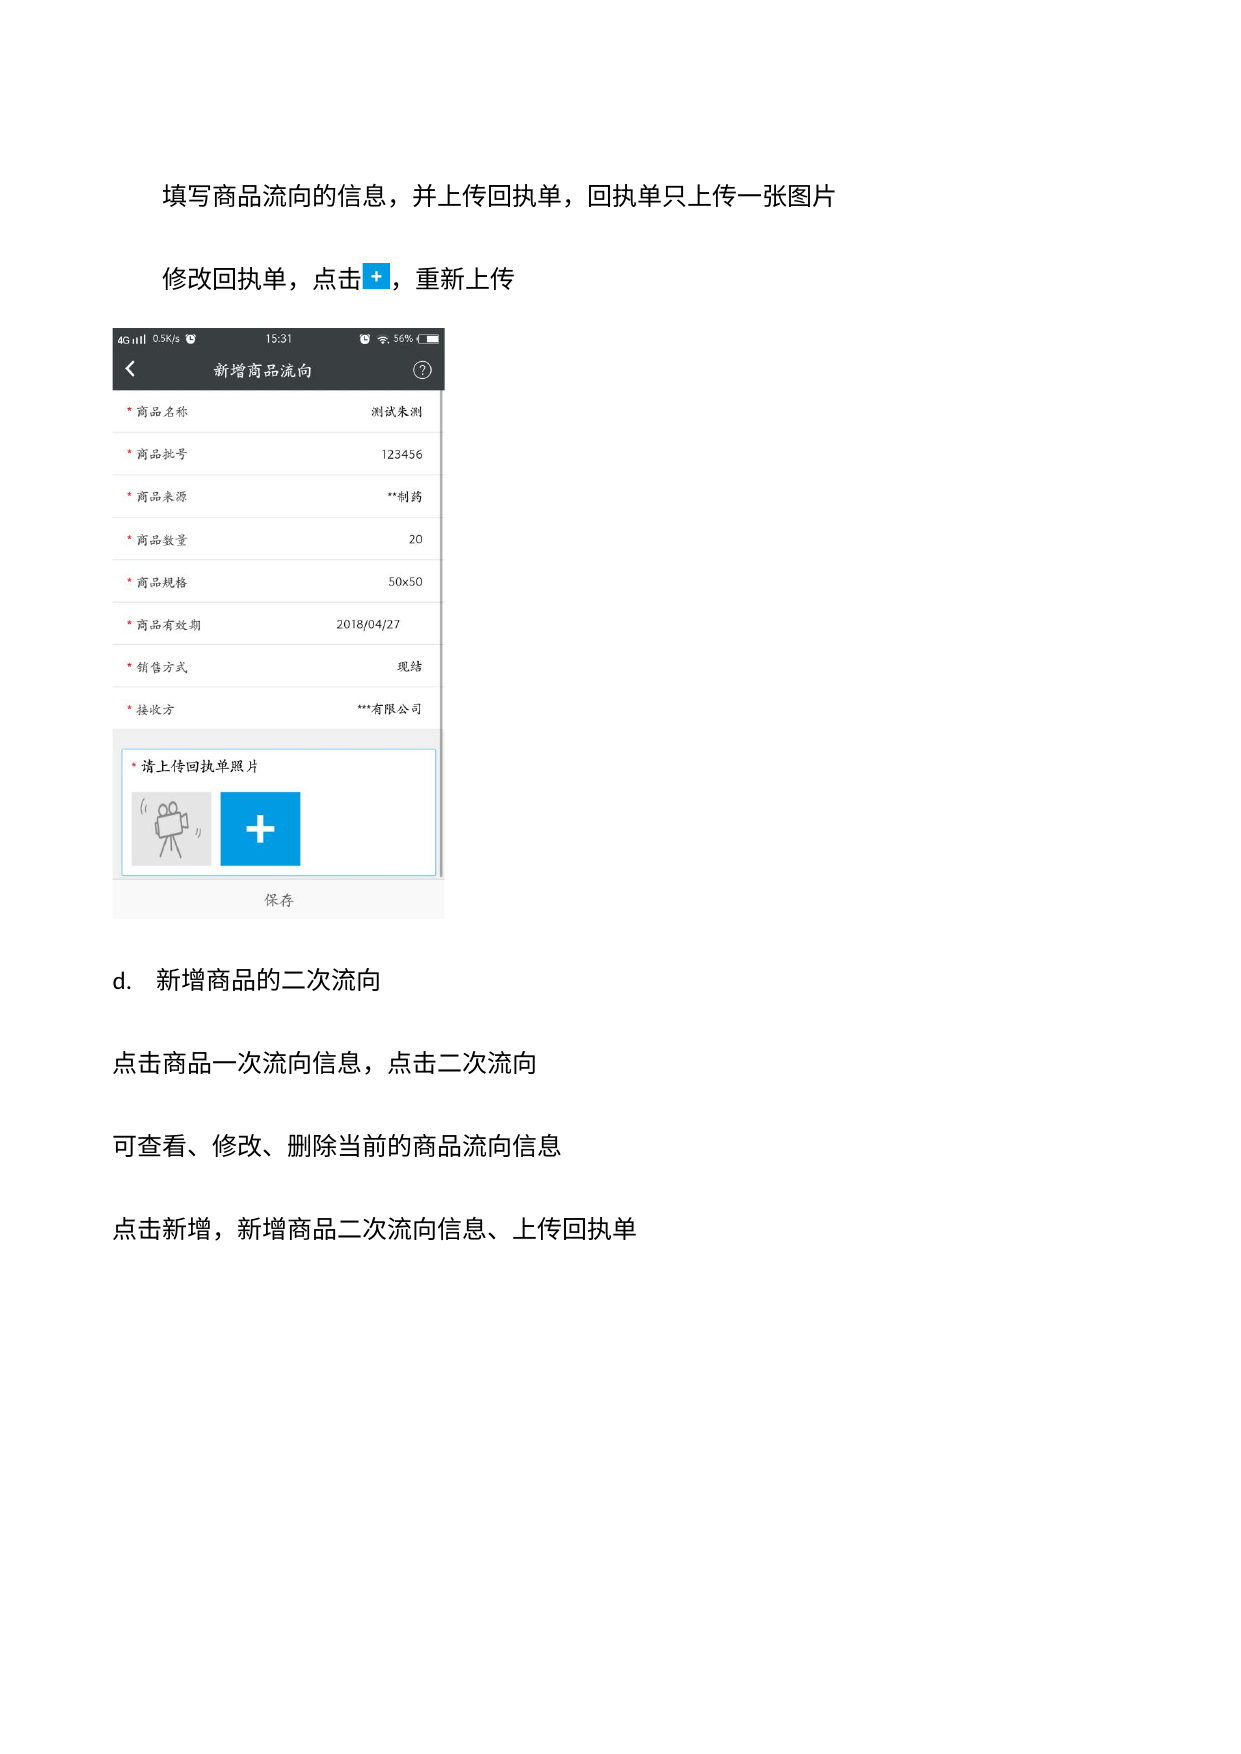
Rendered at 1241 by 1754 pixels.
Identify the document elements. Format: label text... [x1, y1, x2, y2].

list 修改回执单，点击，重新上传 [112, 245, 1128, 310]
picture [372, 272, 381, 281]
list 填写商品流向的信息，并上传回执单，回执单只上传一张图片 [112, 162, 1128, 227]
list 点击新增，新增商品二次流向信息、上传回执单 [112, 1195, 1128, 1260]
list 点击商品一次流向信息，点击二次流向 [112, 1029, 1128, 1094]
list 新增商品的二次流向 [112, 946, 1128, 1011]
list 可查看、修改、删除当前的商品流向信息 [112, 1112, 1128, 1177]
picture [112, 328, 445, 919]
